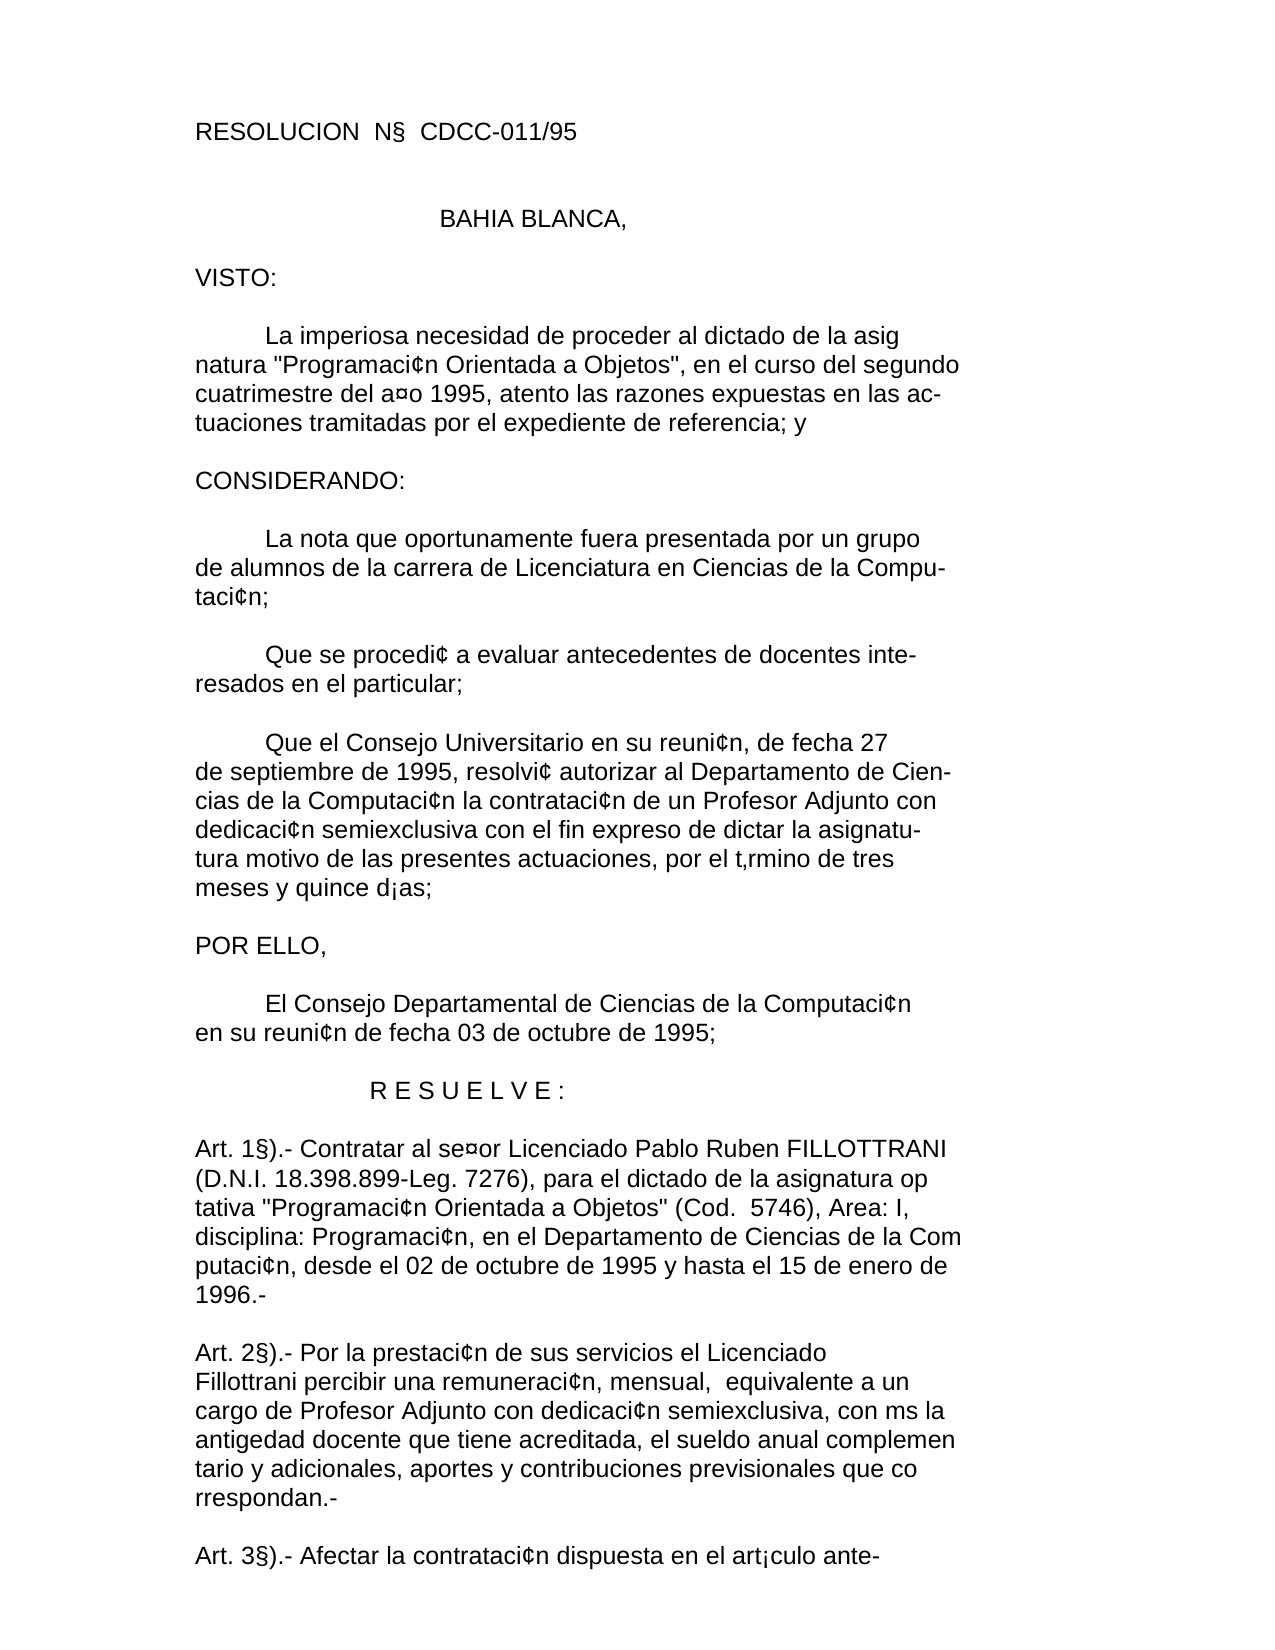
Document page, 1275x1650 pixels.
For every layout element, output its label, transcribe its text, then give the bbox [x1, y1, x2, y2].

text cargo de Profesor Adjunto con dedicaci¢n semiexclusiva, con ms la [195, 1396, 1216, 1425]
text natura "Programaci¢n Orientada a Objetos", en el curso del segundo [195, 350, 1216, 379]
text resados en el particular; [195, 669, 1216, 698]
text taci¢n; [195, 582, 1216, 611]
text cias de la Computaci¢n la contrataci¢n de un Profesor Adjunto con [195, 786, 1216, 815]
text putaci¢n, desde el 02 de octubre de 1995 y hasta el 15 de enero de [195, 1251, 1216, 1280]
text RESOLUCION N§ CDCC-011/95 [195, 117, 1216, 146]
text Que el Consejo Universitario en su reuni¢n, de fecha 27 [195, 727, 1216, 757]
text cuatrimestre del a¤o 1995, atento las razones expuestas en las ac- [195, 379, 1216, 408]
text BAHIA BLANCA, [195, 204, 1216, 233]
text El Consejo Departamental de Ciencias de la Computaci¢n [195, 989, 1216, 1018]
text Art. 1§).- Contratar al se¤or Licenciado Pablo Ruben FILLOTTRANI [195, 1134, 1216, 1163]
text tativa "Programaci¢n Orientada a Objetos" (Cod. 5746), Area: I, [195, 1192, 1216, 1222]
text en su reuni¢n de fecha 03 de octubre de 1995; [195, 1018, 1216, 1047]
text meses y quince d¡as; [195, 873, 1216, 902]
text rrespondan.- [195, 1483, 1216, 1512]
text (D.N.I. 18.398.899-Leg. 7276), para el dictado de la asignatura op [195, 1163, 1216, 1192]
text disciplina: Programaci¢n, en el Departamento de Ciencias de la Com [195, 1222, 1216, 1251]
text VISTO: [195, 262, 1216, 292]
text Fillottrani percibir una remuneraci¢n, mensual, equivalente a un [195, 1367, 1216, 1396]
text POR ELLO, [195, 931, 1216, 960]
text de septiembre de 1995, resolvi¢ autorizar al Departamento de Cien- [195, 757, 1216, 786]
text tura motivo de las presentes actuaciones, por el t‚rmino de tres [195, 844, 1216, 873]
text Art. 3§).- Afectar la contrataci¢n dispuesta en el art¡culo ante- [195, 1541, 1216, 1570]
text de alumnos de la carrera de Licenciatura en Ciencias de la Compu- [195, 553, 1216, 582]
text CONSIDERANDO: [195, 466, 1216, 495]
text 1996.- [195, 1280, 1216, 1309]
text R E S U E L V E : [195, 1076, 1216, 1105]
text dedicaci¢n semiexclusiva con el fin expreso de dictar la asignatu- [195, 815, 1216, 844]
text tario y adicionales, aportes y contribuciones previsionales que co [195, 1454, 1216, 1483]
text La nota que oportunamente fuera presentada por un grupo [195, 524, 1216, 553]
text tuaciones tramitadas por el expediente de referencia; y [195, 408, 1216, 437]
text Art. 2§).- Por la prestaci¢n de sus servicios el Licenciado [195, 1338, 1216, 1367]
text Que se procedi¢ a evaluar antecedentes de docentes inte- [195, 640, 1216, 669]
text antigedad docente que tiene acreditada, el sueldo anual complemen [195, 1425, 1216, 1454]
text La imperiosa necesidad de proceder al dictado de la asig [195, 321, 1216, 350]
